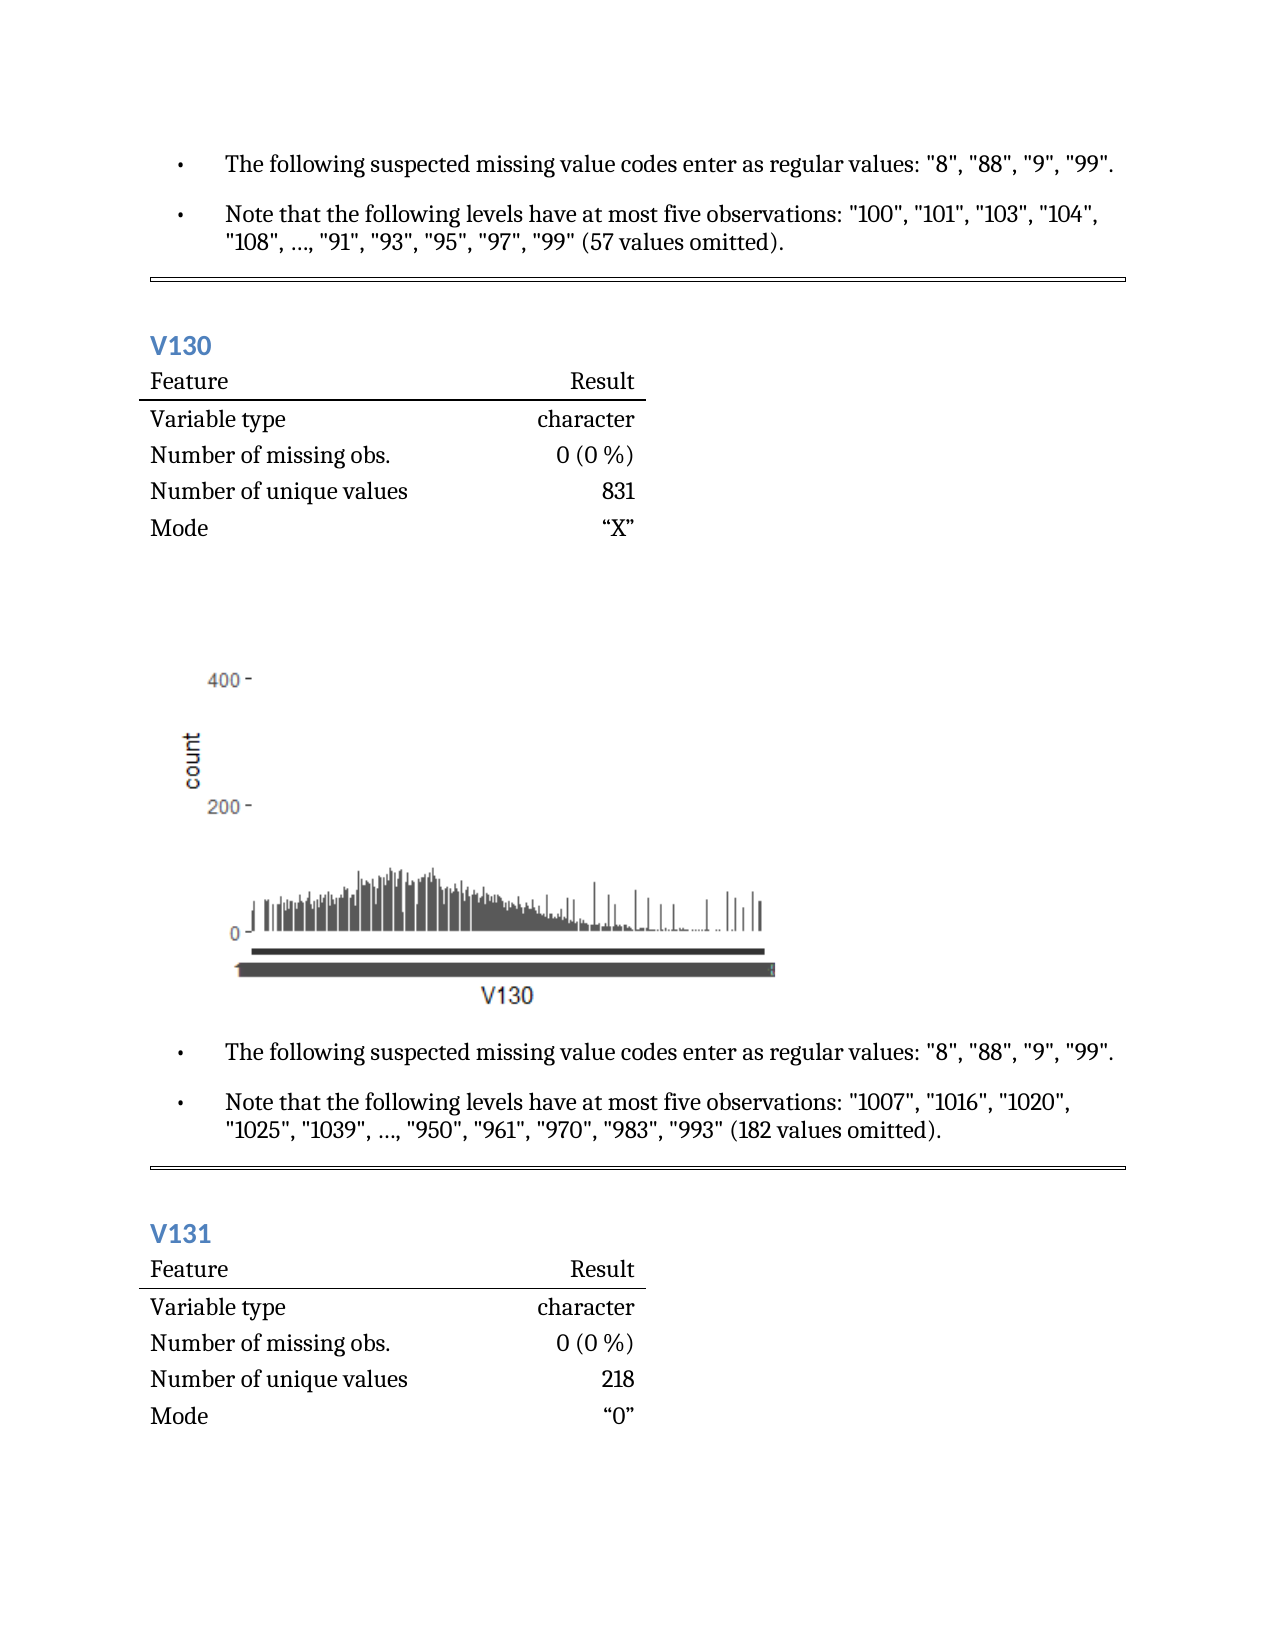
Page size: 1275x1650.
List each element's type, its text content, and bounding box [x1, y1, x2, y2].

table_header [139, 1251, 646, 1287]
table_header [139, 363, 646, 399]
list The following suspected missing value codes enter as regular values: "8", "88", "9", "99". [175, 150, 1125, 179]
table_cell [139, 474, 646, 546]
subtitle V131 [150, 1216, 1125, 1251]
picture [168, 564, 776, 1020]
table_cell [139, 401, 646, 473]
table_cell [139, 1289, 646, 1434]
list The following suspected missing value codes enter as regular values: "8", "88", "9", "99". [175, 1038, 1125, 1067]
list Note that the following levels have at most five observations: "100", "101", "103", "104", "108", …, "91", "93", "95", "97", "99" (57 values omitted). [175, 199, 1125, 257]
subtitle V130 [150, 327, 1125, 363]
list Note that the following levels have at most five observations: "1007", "1016", "1020", "1025", "1039", …, "950", "961", "970", "983", "993" (182 values omitted). [175, 1088, 1125, 1145]
